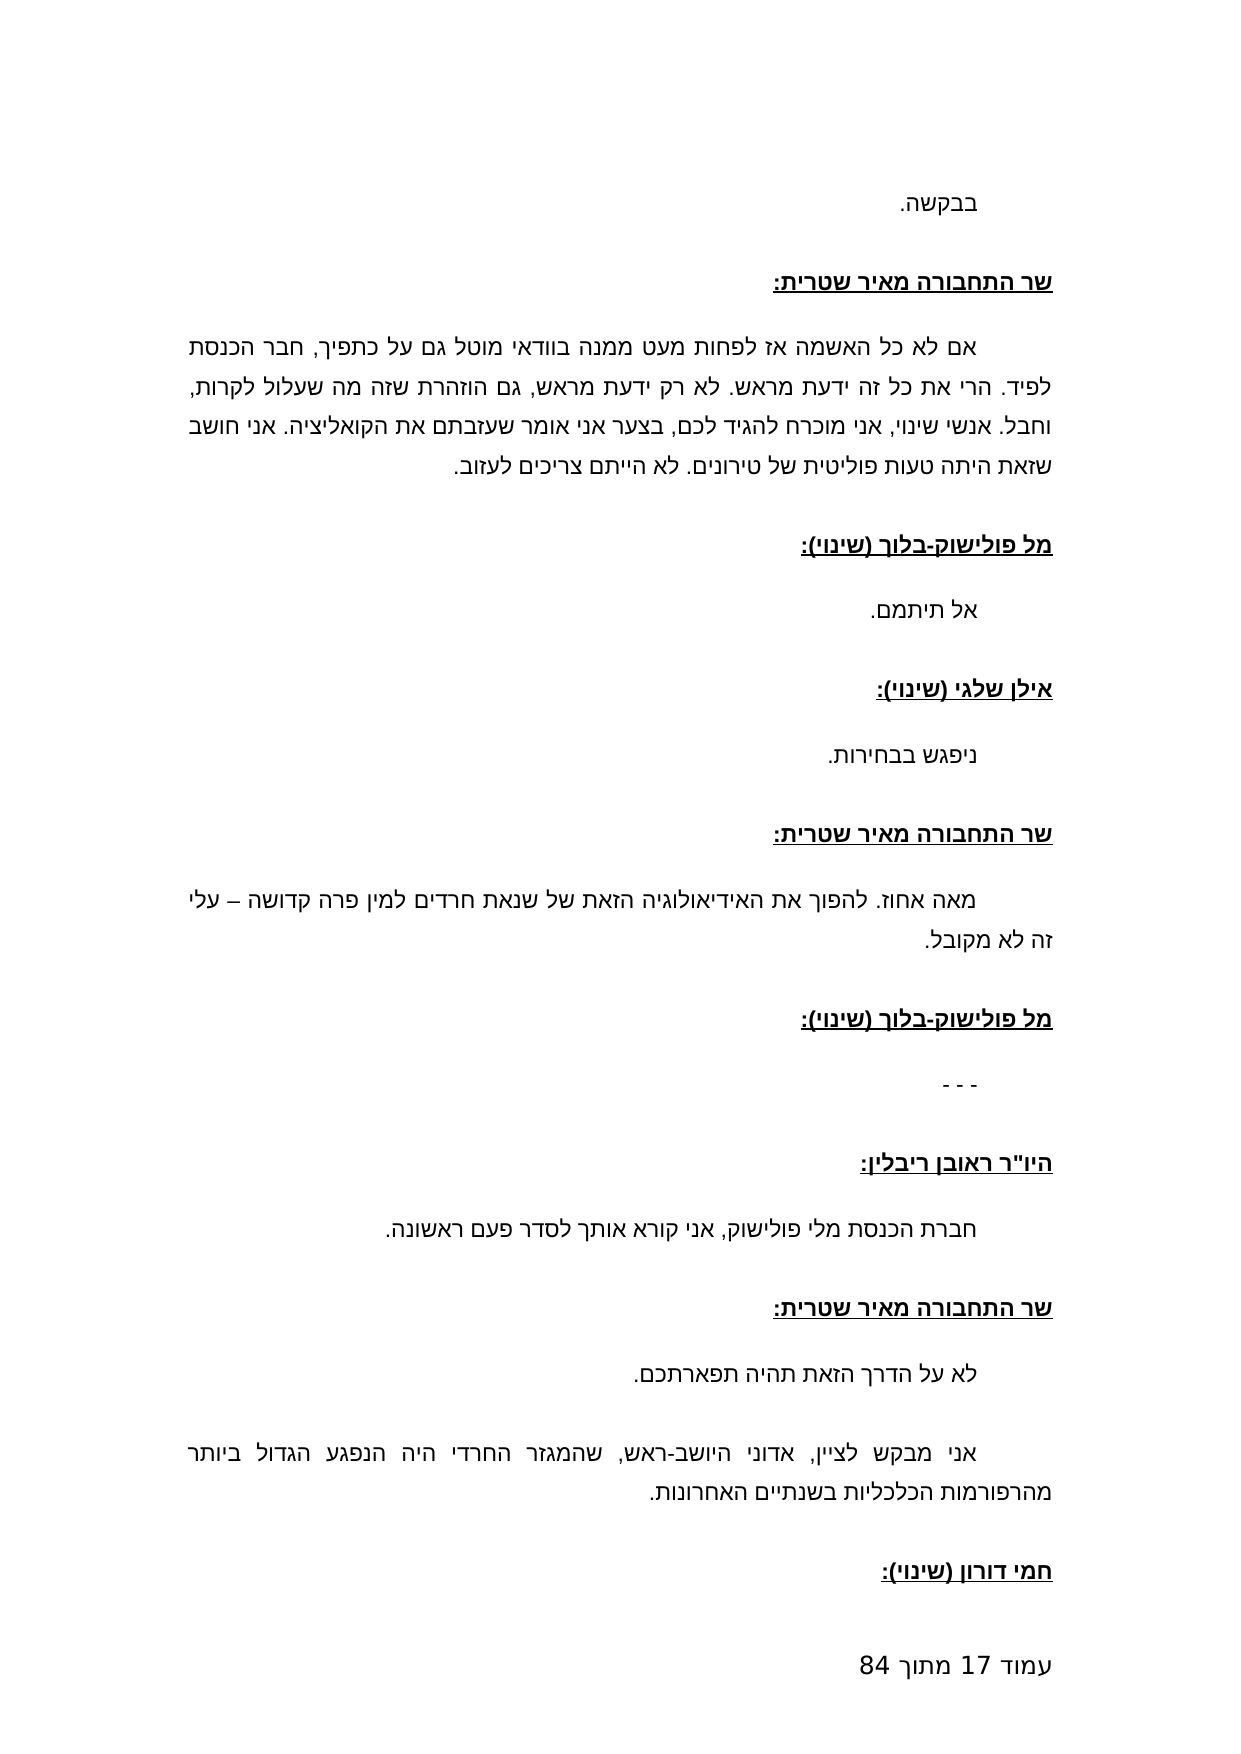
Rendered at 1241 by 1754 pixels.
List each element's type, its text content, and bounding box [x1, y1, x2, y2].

text חברת הכנסת מלי פולישוק, אני קורא אותך לסדר פעם ראשונה. [187, 1216, 1053, 1242]
text היו"ר ראובן ריבלין: [187, 1150, 1053, 1177]
text שר התחבורה מאיר שטרית: [187, 1295, 1053, 1321]
text שר התחבורה מאיר שטרית: [187, 268, 1053, 295]
text בבקשה. [187, 189, 1053, 216]
text לא על הדרך הזאת תהיה תפארתכם. [187, 1361, 1053, 1387]
text אילן שלגי (שינוי): [187, 676, 1053, 703]
text מל פולישוק-בלוך (שינוי): [187, 1006, 1053, 1032]
text שר התחבורה מאיר שטרית: [187, 821, 1053, 848]
text אני מבקש לציין, אדוני היושב-ראש, שהמגזר החרדי היה הנפגע הגדול ביותר מהרפורמות הכלכליות בשנתיים האחרונות. [187, 1440, 1053, 1506]
text מל פולישוק-בלוך (שינוי): [187, 532, 1053, 558]
text חמי דורון (שינוי): [187, 1558, 1053, 1585]
text מאה אחוז. להפוך את האידיאולוגיה הזאת של שנאת חרדים למין פרה קדושה – עלי זה לא מקובל. [187, 887, 1053, 953]
text - - - [187, 1071, 1053, 1098]
text אם לא כל האשמה אז לפחות מעט ממנה בוודאי מוטל גם על כתפיך, חבר הכנסת לפיד. הרי את כל זה ידעת מראש. לא רק ידעת מראש, גם הוזהרת שזה מה שעלול לקרות, וחבל. אנשי שינוי, אני מוכרח להגיד לכם, בצער אני אומר שעזבתם את הקואליציה. אני חושב שזאת היתה טעות פוליטית של טירונים. לא הייתם צריכים לעזוב. [187, 334, 1053, 479]
text ניפגש בבחירות. [187, 742, 1053, 769]
text אל תיתמם. [187, 597, 1053, 624]
